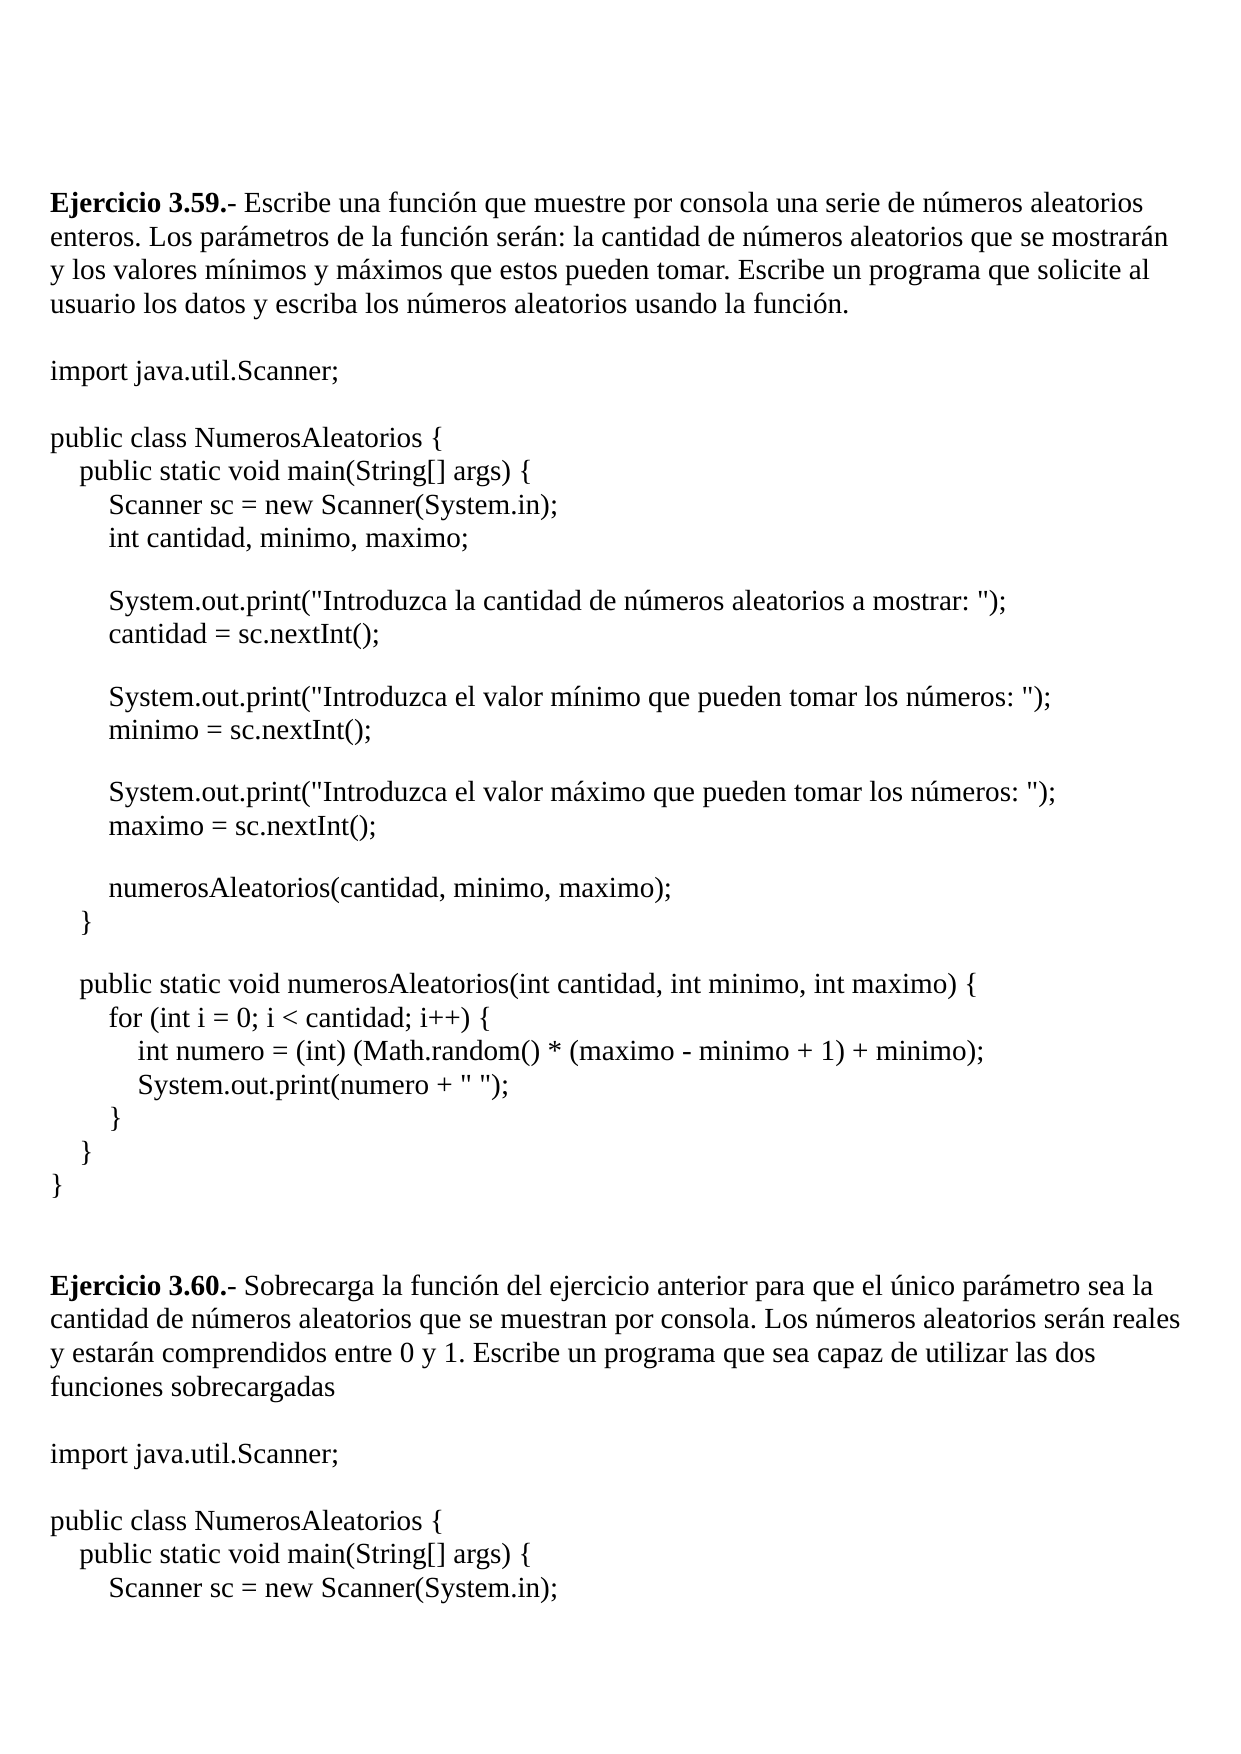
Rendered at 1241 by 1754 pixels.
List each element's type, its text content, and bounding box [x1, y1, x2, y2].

text Ejercicio 3.59.- Escribe una función que muestre por consola una serie de números aleatorios enteros. Los parámetros de la función serán: la cantidad de números aleatorios que se mostrarán y los valores mínimos y máximos que estos pueden tomar. Escribe un programa que solicite al usuario los datos y escriba los números aleatorios usando la función. [50, 185, 1187, 319]
text import java.util.Scanner; [50, 1436, 1187, 1469]
text public class NumerosAleatorios { [50, 1503, 1187, 1536]
text System.out.print(numero + " "); [50, 1067, 1187, 1100]
text System.out.print("Introduzca el valor mínimo que pueden tomar los números: "); [50, 679, 1187, 712]
text maximo = sc.nextInt(); [50, 808, 1187, 842]
text cantidad = sc.nextInt(); [50, 616, 1187, 650]
text public static void main(String[] args) { [50, 453, 1187, 487]
text } [50, 904, 1187, 937]
text public static void numerosAleatorios(int cantidad, int minimo, int maximo) { [50, 966, 1187, 1000]
text for (int i = 0; i < cantidad; i++) { [50, 1000, 1187, 1033]
text } [50, 1100, 1187, 1134]
text Scanner sc = new Scanner(System.in); [50, 487, 1187, 521]
text Scanner sc = new Scanner(System.in); [50, 1570, 1187, 1603]
text public class NumerosAleatorios { [50, 420, 1187, 453]
text int numero = (int) (Math.random() * (maximo - minimo + 1) + minimo); [50, 1033, 1187, 1067]
text } [50, 1167, 1187, 1201]
text System.out.print("Introduzca el valor máximo que pueden tomar los números: "); [50, 774, 1187, 808]
text numerosAleatorios(cantidad, minimo, maximo); [50, 870, 1187, 904]
text Ejercicio 3.60.- Sobrecarga la función del ejercicio anterior para que el único parámetro sea la cantidad de números aleatorios que se muestran por consola. Los números aleatorios serán reales y estarán comprendidos entre 0 y 1. Escribe un programa que sea capaz de utilizar las dos funciones sobrecargadas [50, 1268, 1187, 1402]
text } [50, 1134, 1187, 1167]
text import java.util.Scanner; [50, 353, 1187, 386]
text minimo = sc.nextInt(); [50, 712, 1187, 746]
text public static void main(String[] args) { [50, 1536, 1187, 1570]
text int cantidad, minimo, maximo; [50, 521, 1187, 554]
text System.out.print("Introduzca la cantidad de números aleatorios a mostrar: "); [50, 583, 1187, 616]
